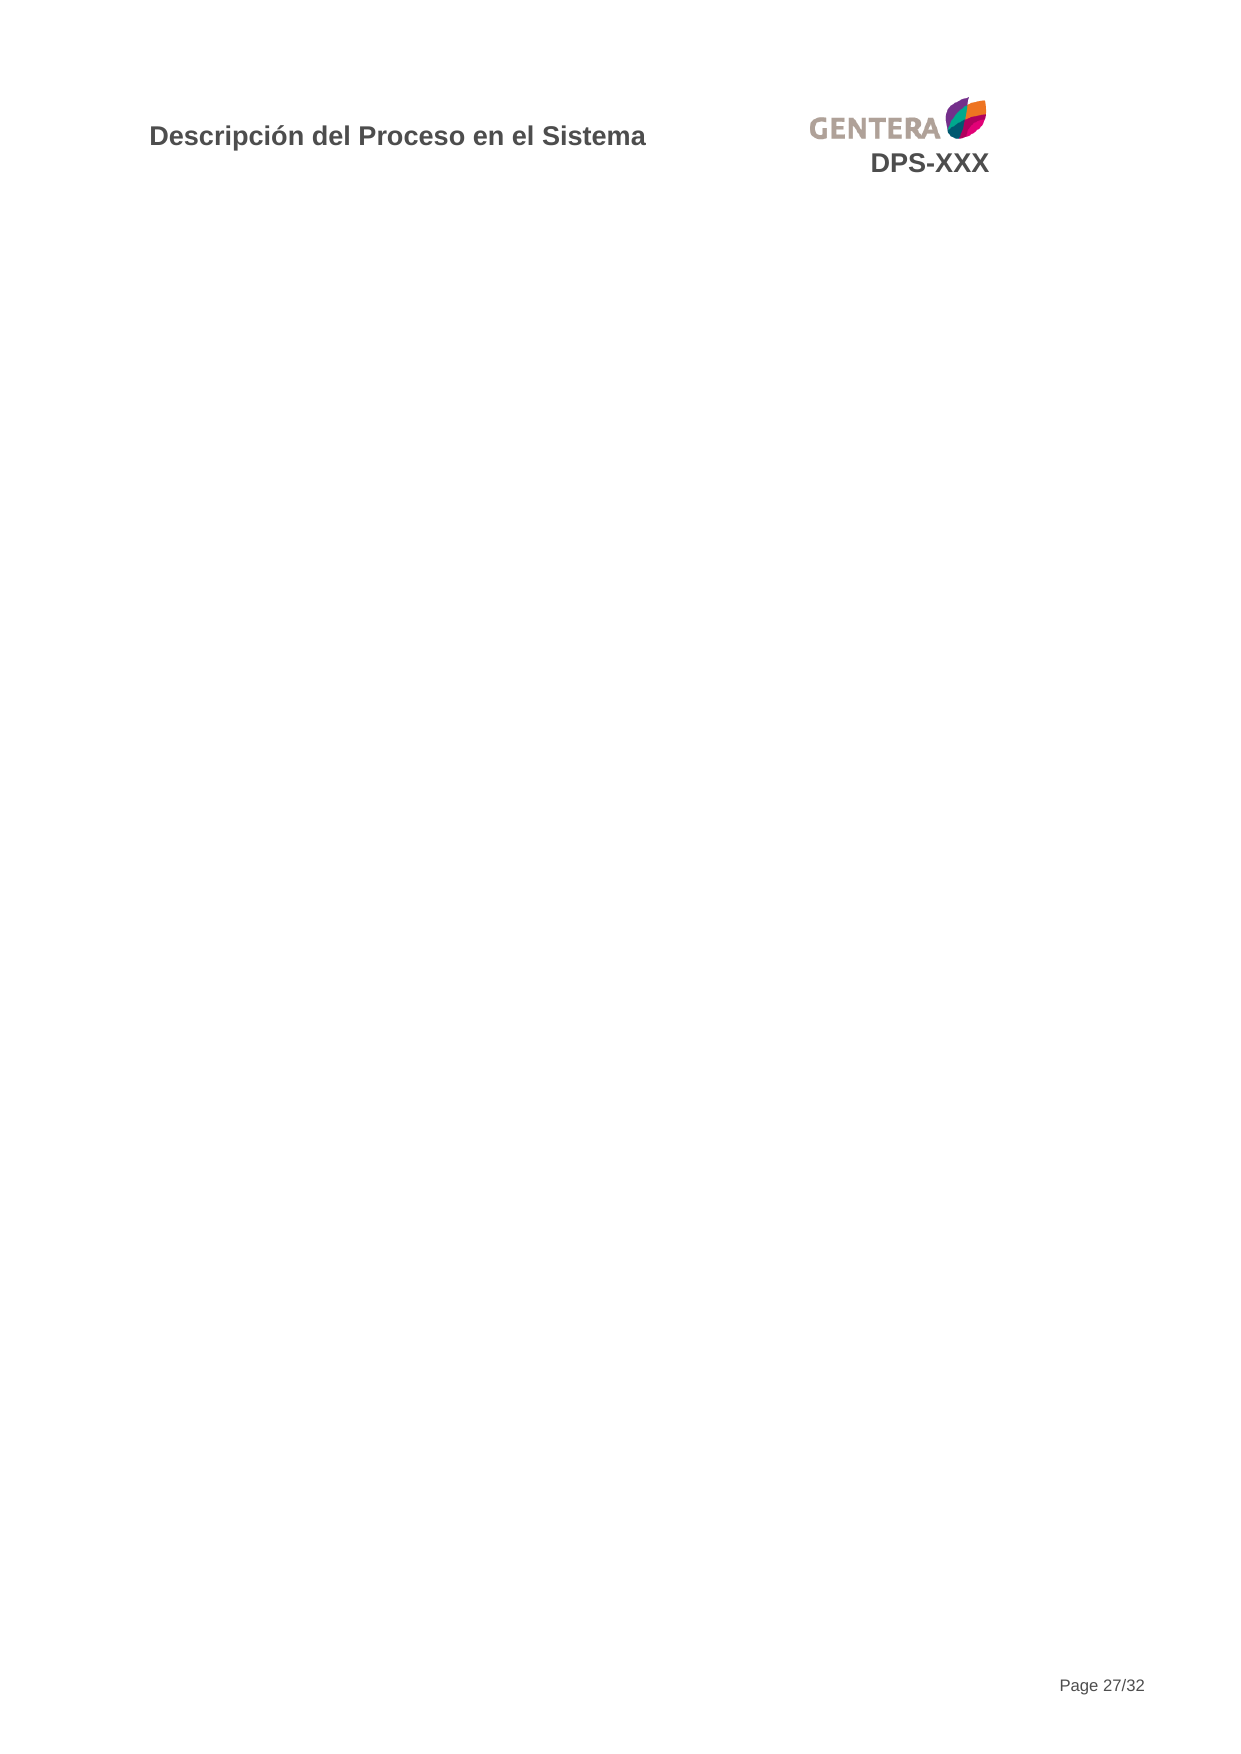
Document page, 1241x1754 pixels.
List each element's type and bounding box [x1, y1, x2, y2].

picture [807, 92, 990, 147]
